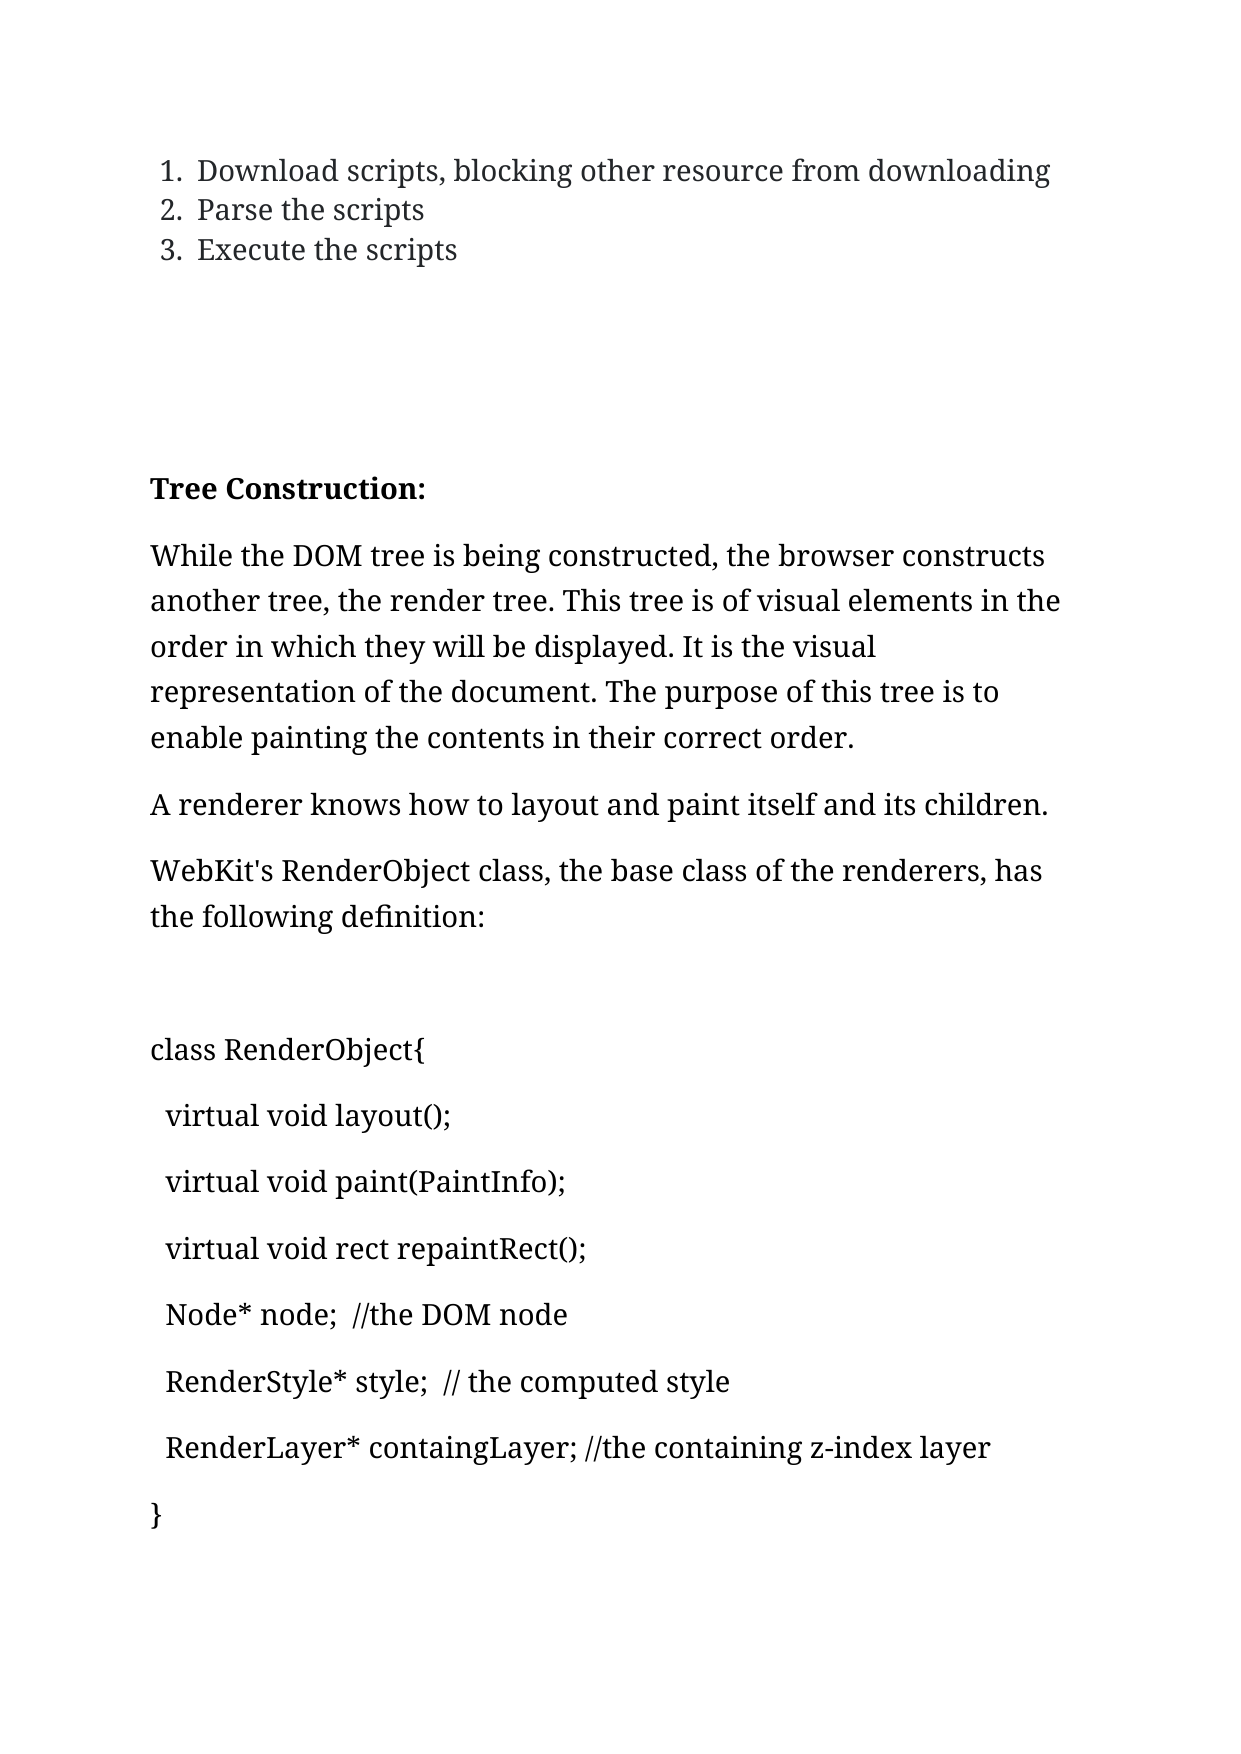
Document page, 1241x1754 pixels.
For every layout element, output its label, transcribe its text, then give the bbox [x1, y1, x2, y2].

text Node* node; //the DOM node [150, 1295, 1090, 1334]
text virtual void layout(); [150, 1095, 1090, 1135]
text virtual void rect repaintRect(); [150, 1228, 1090, 1268]
list Execute the scripts [159, 229, 1090, 269]
text WebKit's RenderObject class, the base class of the renderers, has the following definition: [150, 850, 1090, 936]
text RenderLayer* containgLayer; //the containing z-index layer [150, 1428, 1090, 1467]
text RenderStyle* style; // the computed style [150, 1361, 1090, 1401]
list Parse the scripts [159, 190, 1090, 229]
text class RenderObject{ [150, 1029, 1090, 1068]
text A renderer knows how to layout and paint itself and its children. [150, 784, 1090, 823]
list Download scripts, blocking other resource from downloading [159, 150, 1090, 190]
text virtual void paint(PaintInfo); [150, 1162, 1090, 1201]
text Tree Construction: [150, 468, 1090, 508]
text } [150, 1494, 1090, 1534]
text While the DOM tree is being constructed, the browser constructs another tree, the render tree. This tree is of visual elements in the order in which they will be displayed. It is the visual representation of the document. The purpose of this tree is to enable painting the contents in their correct order. [150, 535, 1090, 757]
